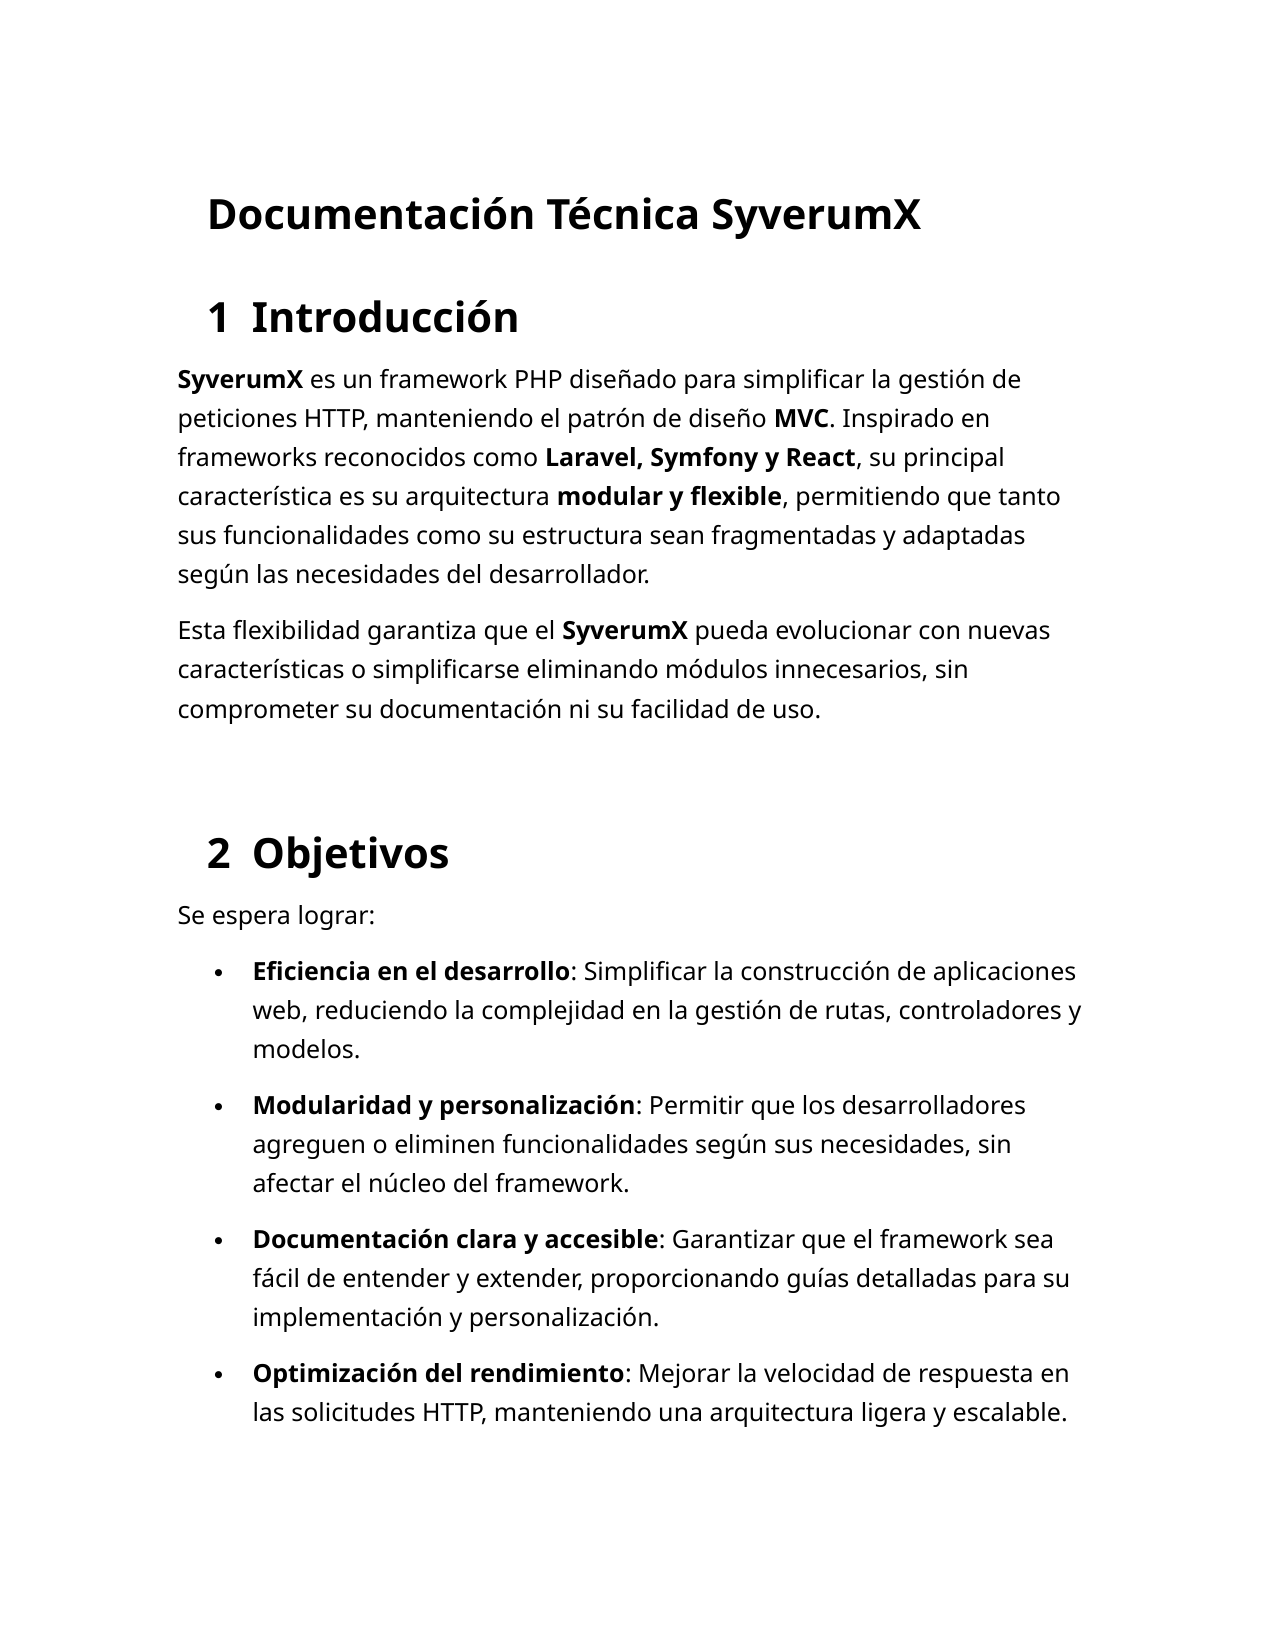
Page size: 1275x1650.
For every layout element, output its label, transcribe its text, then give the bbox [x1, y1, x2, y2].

list Optimización del rendimiento: Mejorar la velocidad de respuesta en las solicitudes HTTP, manteniendo una arquitectura ligera y escalable. [215, 1356, 1098, 1429]
subtitle Introducción [207, 288, 1098, 344]
list Documentación clara y accesible: Garantizar que el framework sea fácil de entender y extender, proporcionando guías detalladas para su implementación y personalización. [215, 1222, 1098, 1334]
text Esta flexibilidad garantiza que el SyverumX pueda evolucionar con nuevas características o simplificarse eliminando módulos innecesarios, sin comprometer su documentación ni su facilidad de uso. [177, 613, 1098, 725]
subtitle Documentación Técnica SyverumX [207, 185, 1098, 242]
subtitle Objetivos [207, 824, 1098, 881]
text Se espera lograr: [177, 897, 1098, 931]
list Modularidad y personalización: Permitir que los desarrolladores agreguen o eliminen funcionalidades según sus necesidades, sin afectar el núcleo del framework. [215, 1087, 1098, 1200]
text SyverumX es un framework PHP diseñado para simplificar la gestión de peticiones HTTP, manteniendo el patrón de diseño MVC. Inspirado en frameworks reconocidos como Laravel, Symfony y React, su principal característica es su arquitectura modular y flexible, permitiendo que tanto sus funcionalidades como su estructura sean fragmentadas y adaptadas según las necesidades del desarrollador. [177, 361, 1098, 591]
list Eficiencia en el desarrollo: Simplificar la construcción de aplicaciones web, reduciendo la complejidad en la gestión de rutas, controladores y modelos. [215, 953, 1098, 1066]
